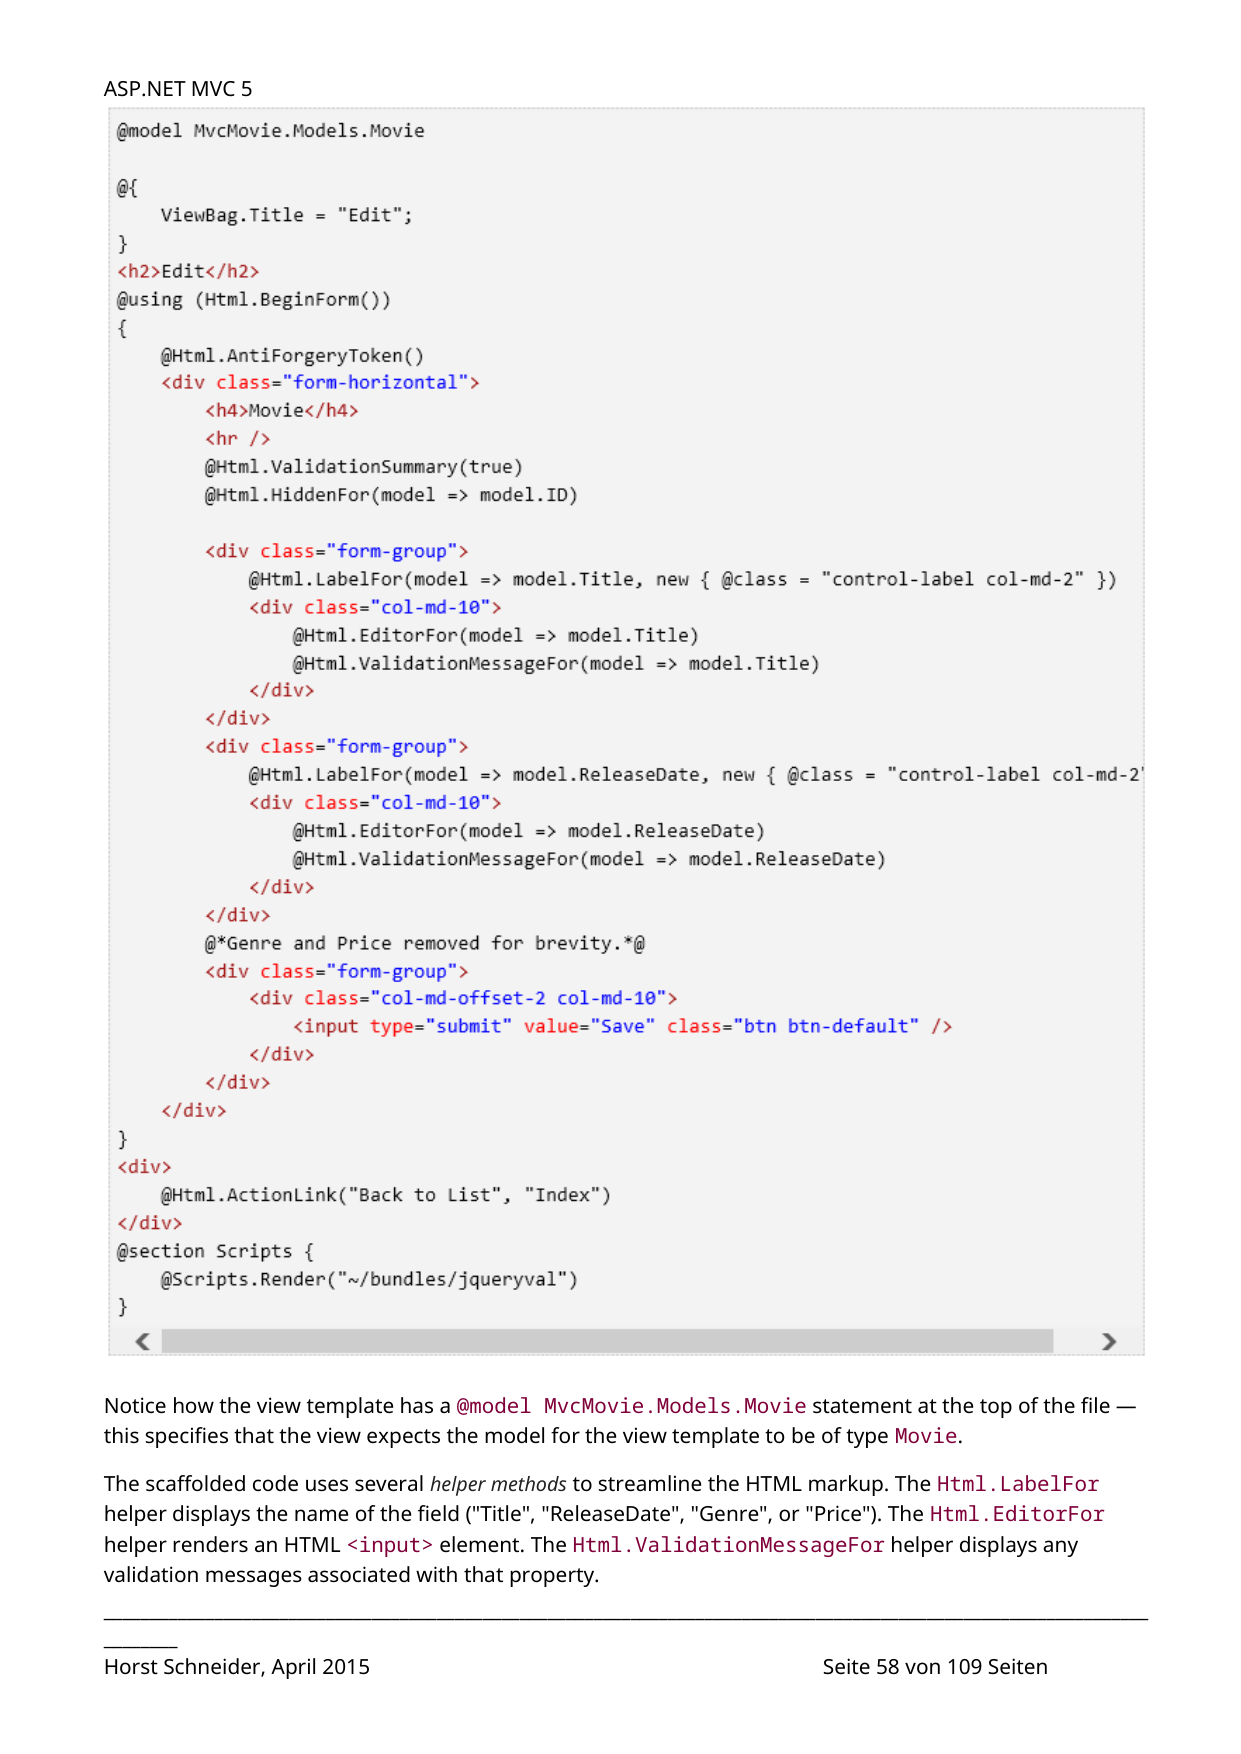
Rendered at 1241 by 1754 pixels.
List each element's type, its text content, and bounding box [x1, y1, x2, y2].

picture [103, 102, 1152, 1363]
text Notice how the view template has a @model MvcMovie.Models.Movie statement at the top of the file — this specifies that the view expects the model for the view template to be of type Movie. [103, 1391, 1152, 1450]
text The scaffolded code uses several helper methods to streamline the HTML markup. The Html.LabelFor helper displays the name of the field ("Title", "ReleaseDate", "Genre", or "Price"). The Html.EditorFor helper renders an HTML <input> element. The Html.ValidationMessageFor helper displays any validation messages associated with that property. [103, 1469, 1152, 1589]
